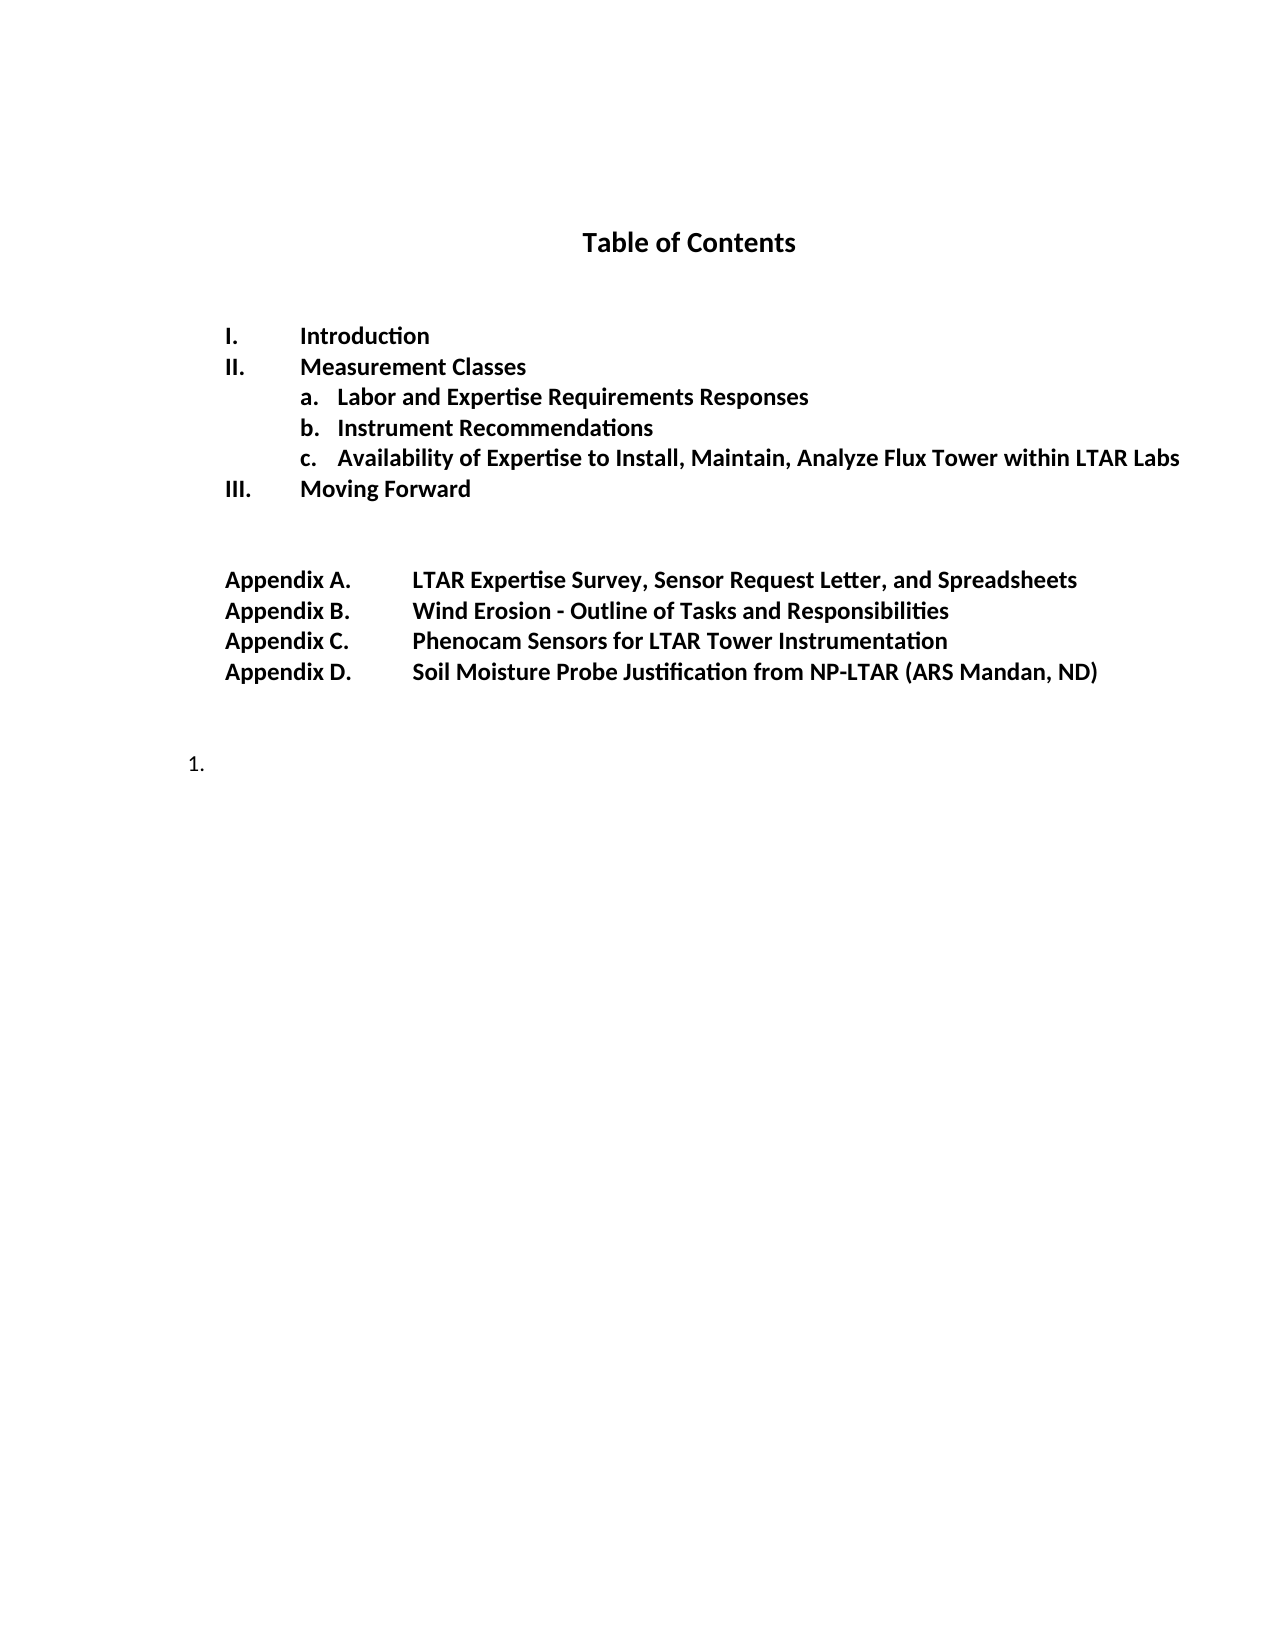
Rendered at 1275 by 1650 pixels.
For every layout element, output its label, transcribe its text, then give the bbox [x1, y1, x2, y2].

list Introduction [225, 320, 1191, 351]
list Instrument Recommendations [300, 412, 1191, 442]
list Labor and Expertise Requirements Responses [300, 381, 1191, 412]
text Appendix D. Soil Moisture Probe Justification from NP-LTAR (ARS Mandan, ND) [187, 656, 1191, 687]
text Appendix A. LTAR Expertise Survey, Sensor Request Letter, and Spreadsheets [187, 564, 1191, 595]
list Availability of Expertise to Install, Maintain, Analyze Flux Tower within LTAR Labs [300, 442, 1191, 473]
text Table of Contents [187, 224, 1191, 259]
text Appendix B. Wind Erosion - Outline of Tasks and Responsibilities [187, 595, 1191, 626]
text Appendix C. Phenocam Sensors for LTAR Tower Instrumentation [187, 626, 1191, 656]
list Measurement Classes [225, 351, 1191, 381]
list Moving Forward [225, 473, 1191, 503]
